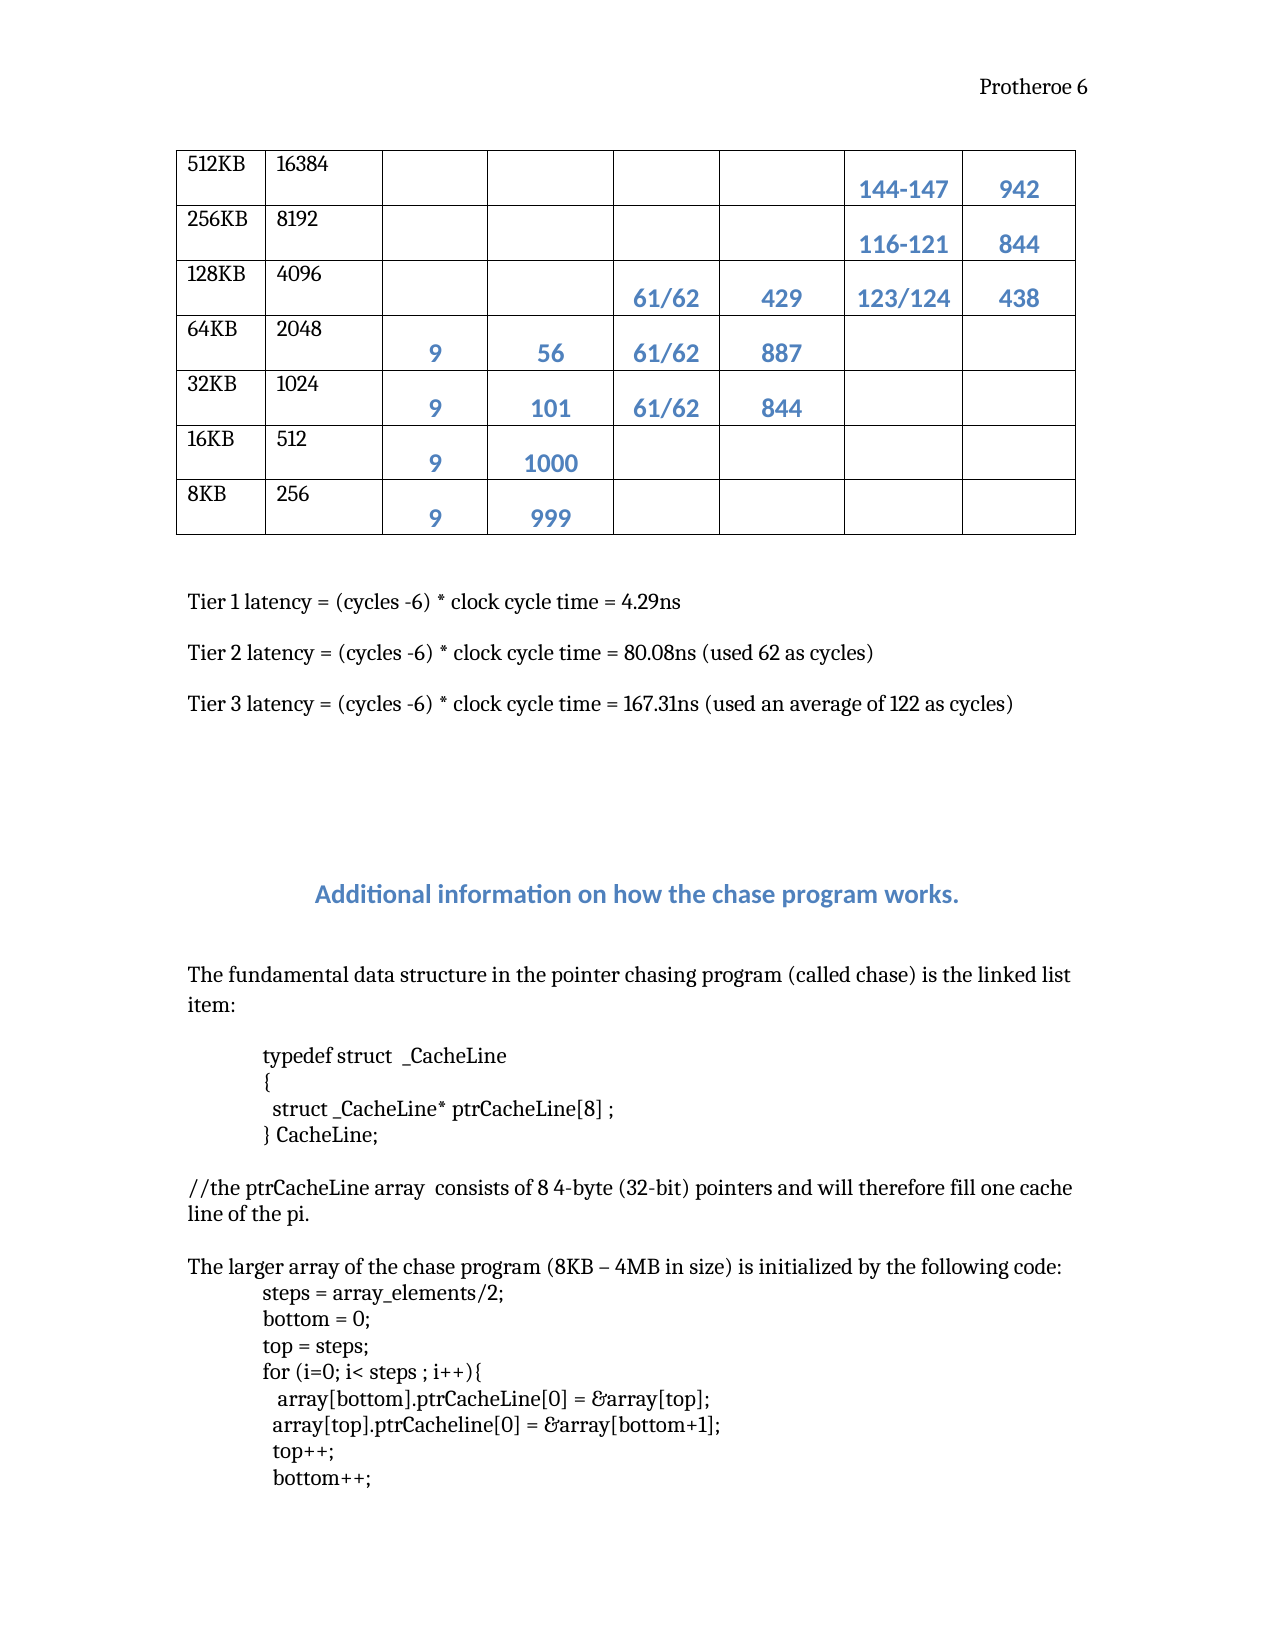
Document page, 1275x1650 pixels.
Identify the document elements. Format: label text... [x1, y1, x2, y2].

table_cell 8KB [177, 480, 265, 534]
table_cell [614, 480, 719, 534]
text //the ptrCacheLine array consists of 8 4-byte (32-bit) pointers and will therefore fill one cache line of the pi. [187, 1174, 1087, 1227]
table_cell 844 [720, 371, 844, 424]
table_cell 9 [383, 316, 487, 369]
table_cell 9 [383, 371, 487, 424]
table_cell [614, 206, 719, 260]
table_cell [963, 371, 1075, 424]
text bottom = 0; [262, 1306, 1087, 1333]
text Tier 1 latency = (cycles -6) * clock cycle time = 4.29ns [187, 589, 1087, 616]
text bottom++; [262, 1464, 1087, 1491]
table_cell 123/124 [845, 261, 962, 315]
table_cell 101 [488, 371, 613, 424]
table_cell 256KB [177, 206, 265, 260]
table_cell [845, 426, 962, 479]
text struct _CacheLine* ptrCacheLine[8] ; [262, 1095, 1087, 1122]
table_cell 61/62 [614, 261, 719, 315]
text top = steps; [262, 1333, 1087, 1359]
table_cell [383, 261, 487, 315]
table_cell 116-121 [845, 206, 962, 260]
table_cell 1000 [488, 426, 613, 479]
table_cell 999 [488, 480, 613, 534]
table_cell [845, 371, 962, 424]
table_cell 438 [963, 261, 1075, 315]
table_cell 429 [720, 261, 844, 315]
table_cell 512 [266, 426, 382, 479]
table_cell [720, 206, 844, 260]
table_cell 512KB [177, 151, 265, 205]
table_cell 844 [963, 206, 1075, 260]
table_cell [488, 261, 613, 315]
text } CacheLine; [262, 1122, 1087, 1148]
table_cell 8192 [266, 206, 382, 260]
table_cell [720, 480, 844, 534]
subtitle Additional information on how the chase program works. [187, 877, 1087, 910]
table_cell [720, 426, 844, 479]
table_cell 64KB [177, 316, 265, 369]
table_cell 128KB [177, 261, 265, 315]
table_cell [614, 426, 719, 479]
text array[top].ptrCacheline[0] = &array[bottom+1]; [262, 1412, 1087, 1438]
text Tier 3 latency = (cycles -6) * clock cycle time = 167.31ns (used an average of 122 as cycles) [187, 691, 1087, 718]
text top++; [262, 1438, 1087, 1464]
table_cell [963, 316, 1075, 369]
text Tier 2 latency = (cycles -6) * clock cycle time = 80.08ns (used 62 as cycles) [187, 640, 1087, 667]
table_cell 32KB [177, 371, 265, 424]
table_cell 2048 [266, 316, 382, 369]
table_cell 61/62 [614, 371, 719, 424]
table_cell 16KB [177, 426, 265, 479]
table_cell [383, 151, 487, 205]
table_cell 9 [383, 480, 487, 534]
table_cell 256 [266, 480, 382, 534]
table_cell [845, 316, 962, 369]
table_cell 887 [720, 316, 844, 369]
table_cell [845, 480, 962, 534]
table_cell 1024 [266, 371, 382, 424]
text for (i=0; i< steps ; i++){ [262, 1359, 1087, 1385]
table_cell 144-147 [845, 151, 962, 205]
table_cell [383, 206, 487, 260]
text typedef struct _CacheLine { [262, 1043, 1087, 1095]
table_cell 942 [963, 151, 1075, 205]
text array[bottom].ptrCacheLine[0] = &array[top]; [262, 1385, 1087, 1412]
text steps = array_elements/2; [262, 1280, 1087, 1306]
text The fundamental data structure in the pointer chasing program (called chase) is the linked list item: [187, 961, 1087, 1018]
table_cell [488, 206, 613, 260]
table_cell [720, 151, 844, 205]
table_cell 56 [488, 316, 613, 369]
table_cell [488, 151, 613, 205]
table_cell [963, 426, 1075, 479]
text The larger array of the chase program (8KB – 4MB in size) is initialized by the following code: [187, 1253, 1087, 1280]
table_cell [614, 151, 719, 205]
table_cell 16384 [266, 151, 382, 205]
table_cell 9 [383, 426, 487, 479]
table_cell 4096 [266, 261, 382, 315]
table_cell [963, 480, 1075, 534]
table_cell 61/62 [614, 316, 719, 369]
